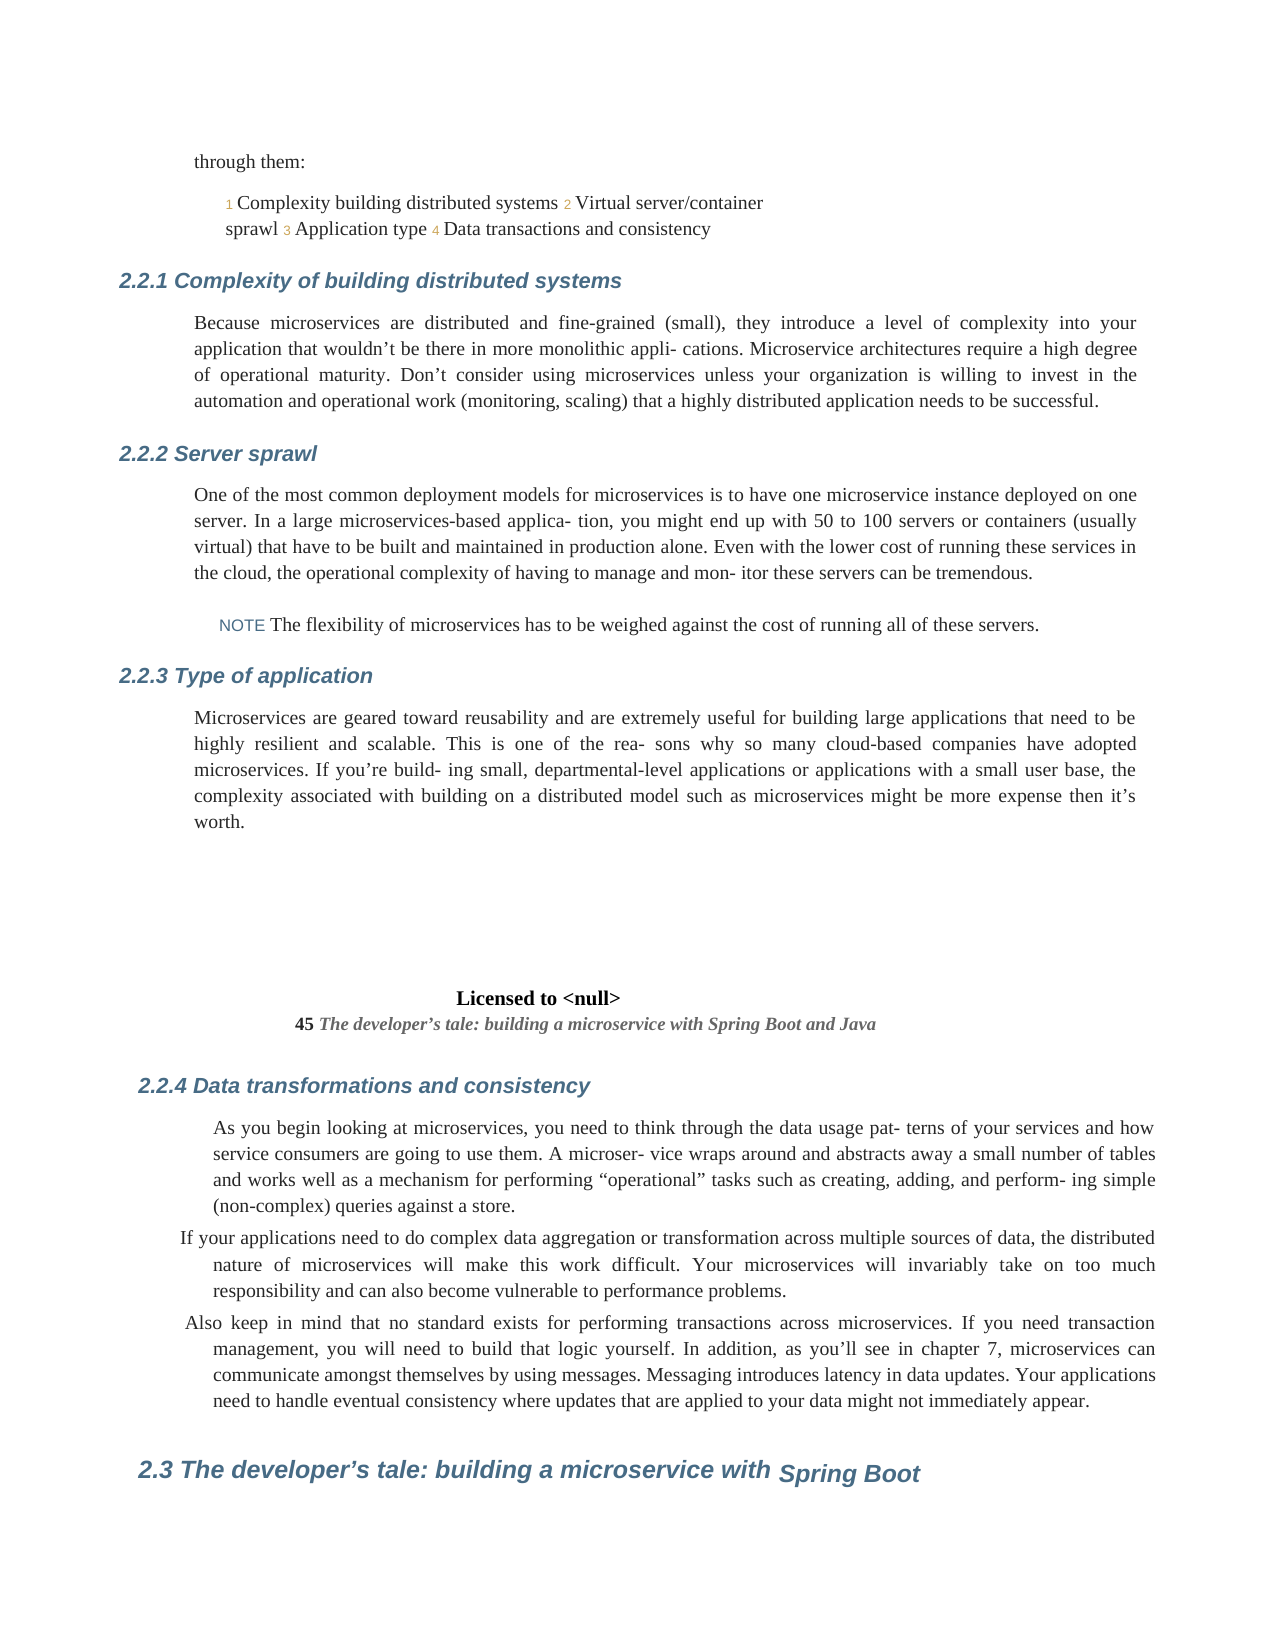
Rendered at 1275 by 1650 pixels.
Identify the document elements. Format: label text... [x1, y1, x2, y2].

text 2.2.1 Complexity of building distributed systems [119, 268, 771, 293]
text Licensed to <null> [456, 986, 819, 1009]
text As you begin looking at microservices, you need to think through the data usage pat- terns of your services and how service consumers are going to use them. A microser- vice wraps around and abstracts away a small number of tables and works well as a mechanism for performing “operational” tasks such as creating, adding, and perform- ing simple (non-complex) queries against a store. [213, 1116, 1157, 1217]
text Also keep in mind that no standard exists for performing transactions across microservices. If you need transaction management, you will need to build that logic yourself. In addition, as you’ll see in chapter 7, microservices can communicate amongst themselves by using messages. Messaging introduces latency in data updates. Your applications need to handle eventual consistency where updates that are applied to your data might not immediately appear. [184, 1311, 1157, 1412]
text 1 Complexity building distributed systems 2 Virtual server/container sprawl 3 Application type 4 Data transactions and consistency [225, 191, 783, 240]
text 2.2.3 Type of application [119, 663, 544, 689]
text 2.2.4 Data transformations and consistency [138, 1073, 748, 1098]
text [194, 150, 1138, 173]
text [138, 1439, 947, 1488]
text One of the most common deployment models for microservices is to have one microservice instance deployed on one server. In a large microservices-based applica- tion, you might end up with 50 to 100 servers or containers (usually virtual) that have to be built and maintained in production alone. Even with the lower cost of running these services in the cloud, the operational complexity of having to manage and mon- itor these servers can be tremendous. [194, 483, 1138, 584]
text 45 The developer’s tale: building a microservice with Spring Boot and Java [295, 1013, 1157, 1035]
text NOTE The flexibility of microservices has to be weighed against the cost of running all of these servers. [219, 613, 1088, 636]
text 2.2.2 Server sprawl [119, 440, 494, 466]
text Microservices are geared toward reusability and are extremely useful for building large applications that need to be highly resilient and scalable. This is one of the rea- sons why so many cloud-based companies have adopted microservices. If you’re build- ing small, departmental-level applications or applications with a small user base, the complexity associated with building on a distributed model such as microservices might be more expense then it’s worth. [194, 706, 1138, 833]
text If your applications need to do complex data aggregation or transformation across multiple sources of data, the distributed nature of microservices will make this work difficult. Your microservices will invariably take on too much responsibility and can also become vulnerable to performance problems. [180, 1226, 1157, 1301]
text Because microservices are distributed and fine-grained (small), they introduce a level of complexity into your application that wouldn’t be there in more monolithic appli- cations. Microservice architectures require a high degree of operational maturity. Don’t consider using microservices unless your organization is willing to invest in the automation and operational work (monitoring, scaling) that a highly distributed application needs to be successful. [194, 311, 1138, 412]
